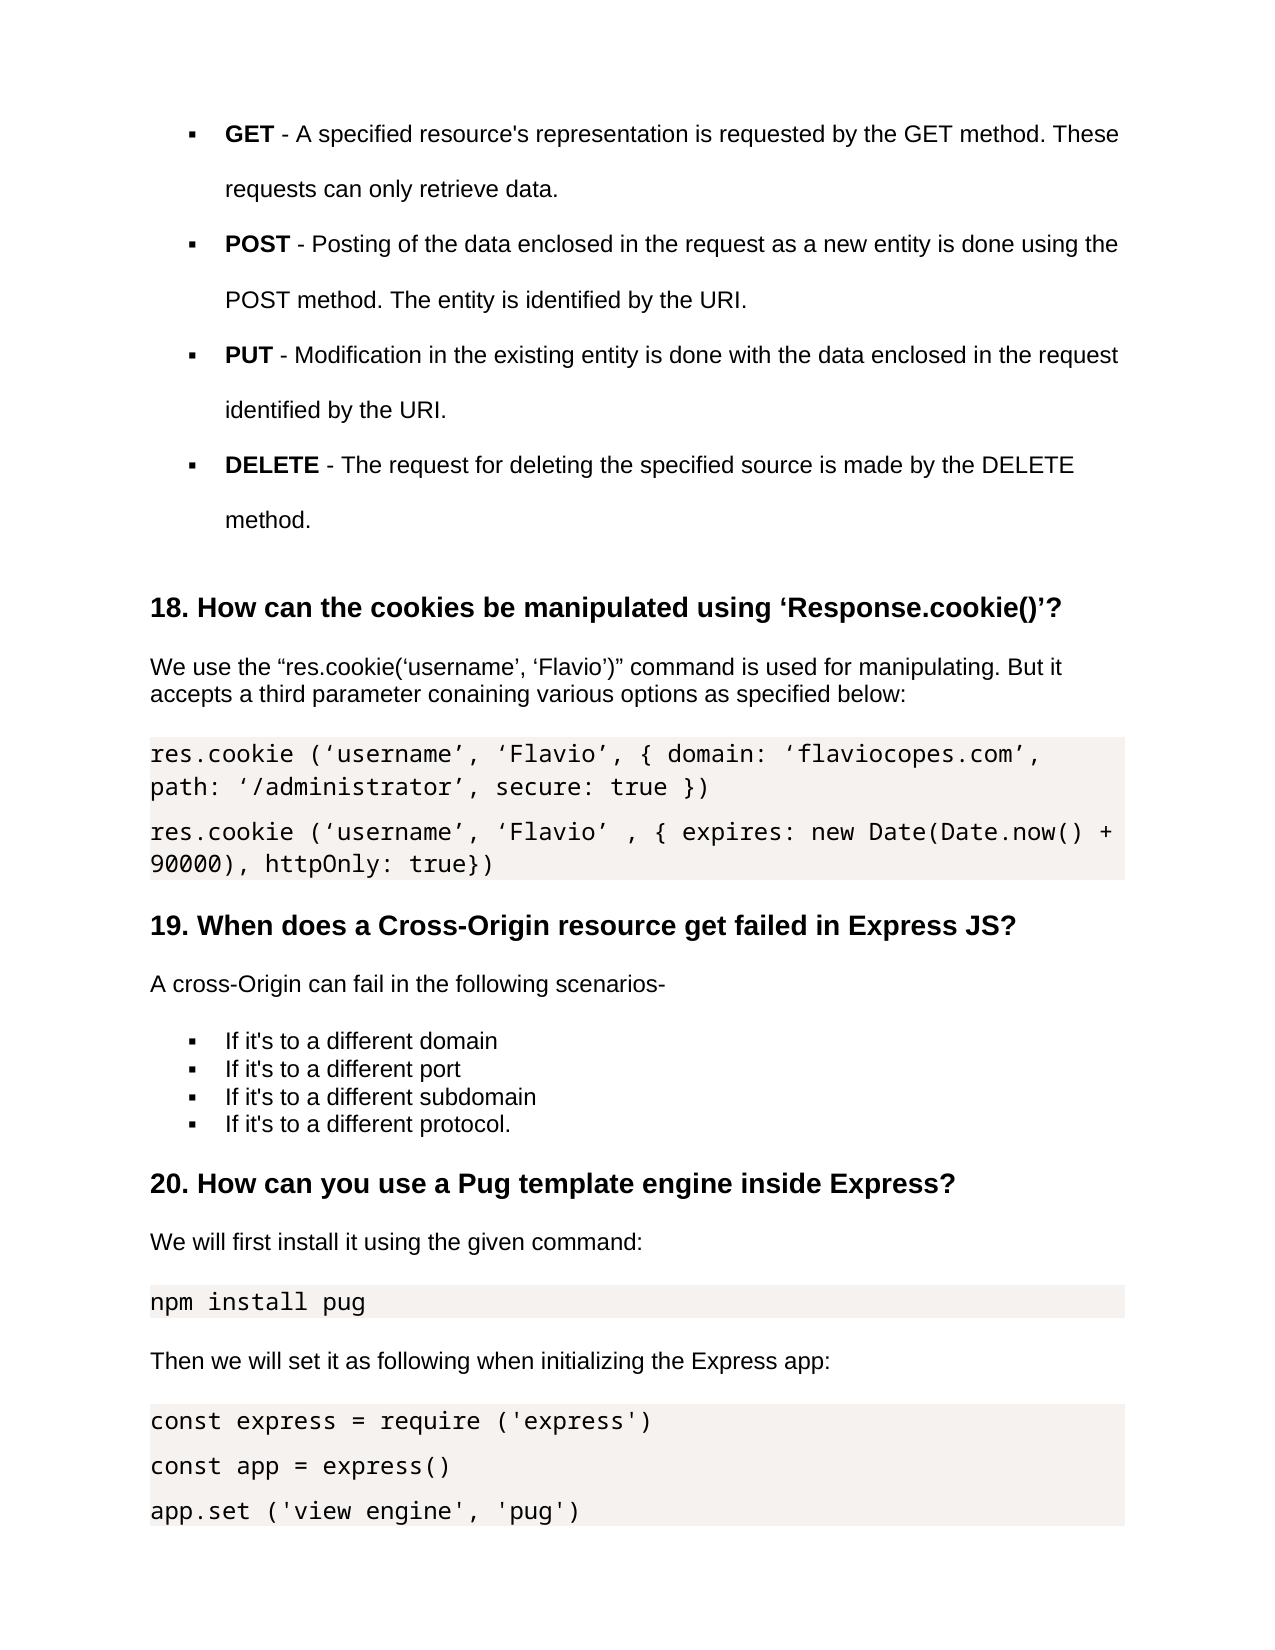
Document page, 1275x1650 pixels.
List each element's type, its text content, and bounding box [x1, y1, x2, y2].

list PUT - Modification in the existing entity is done with the data enclosed in the request identified by the URI. [187, 341, 1125, 424]
text We will first install it using the given command: [150, 1228, 1125, 1256]
subtitle 18. How can the cookies be manipulated using ‘Response.cookie()’? [150, 591, 1125, 623]
list POST - Posting of the data enclosed in the request as a new entity is done using the POST method. The entity is identified by the URI. [187, 230, 1125, 313]
list If it's to a different port [187, 1055, 1125, 1082]
text const express = require ('express') [150, 1404, 1125, 1436]
text npm install pug [150, 1285, 1125, 1318]
text Then we will set it as following when initializing the Express app: [150, 1347, 1125, 1374]
list If it's to a different domain [187, 1027, 1125, 1055]
list GET - A specified resource's representation is requested by the GET method. These requests can only retrieve data. [187, 120, 1125, 203]
text res.cookie (‘username’, ‘Flavio’ , { expires: new Date(Date.now() + 90000), httpOnly: true}) [150, 814, 1125, 880]
text We use the “res.cookie(‘username’, ‘Flavio’)” command is used for manipulating. But it accepts a third parameter conaining various options as specified below: [150, 652, 1125, 708]
text res.cookie (‘username’, ‘Flavio’, { domain: ‘flaviocopes.com’, path: ‘/administrator’, secure: true }) [150, 737, 1125, 802]
list If it's to a different protocol. [187, 1110, 1125, 1138]
subtitle 19. When does a Cross-Origin resource get failed in Express JS? [150, 909, 1125, 941]
text const app = express() [150, 1449, 1125, 1481]
text A cross-Origin can fail in the following scenarios- [150, 970, 1125, 998]
list If it's to a different subdomain [187, 1082, 1125, 1110]
text app.set ('view engine', 'pug') [150, 1494, 1125, 1526]
list DELETE - The request for deleting the specified source is made by the DELETE method. [187, 451, 1125, 534]
subtitle 20. How can you use a Pug template engine inside Express? [150, 1167, 1125, 1199]
